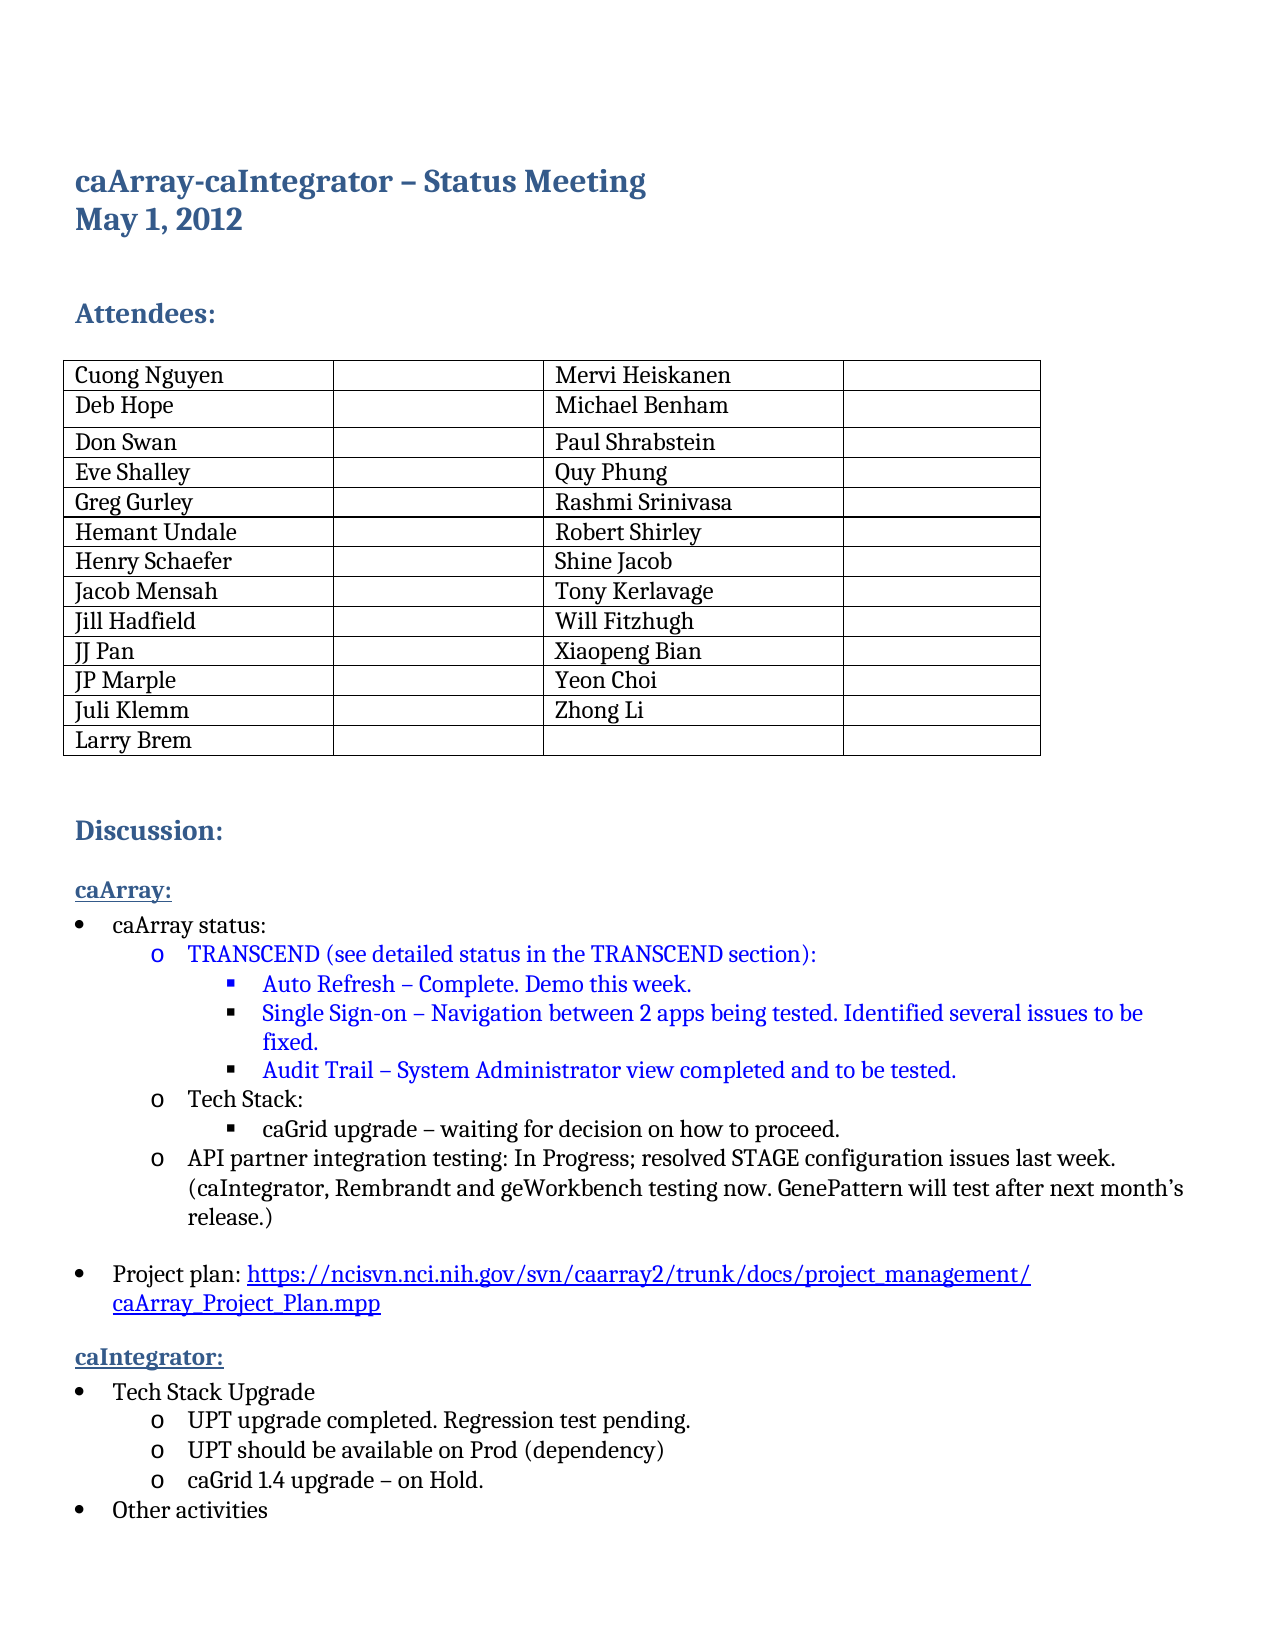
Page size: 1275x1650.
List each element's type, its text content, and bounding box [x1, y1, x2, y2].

list Single Sign-on – Navigation between 2 apps being tested. Identified several issues to be fixed. [225, 999, 1200, 1056]
table_cell Larry Brem [64, 726, 333, 755]
table_cell Tony Kerlavage [544, 577, 843, 606]
table_cell Quy Phung [544, 458, 843, 487]
table_cell [544, 726, 843, 755]
table_cell Deb Hope [64, 391, 333, 427]
list UPT should be available on Prod (dependency) [150, 1436, 1200, 1466]
table_cell [334, 726, 543, 755]
table_cell [844, 518, 1040, 546]
table_header [334, 361, 543, 389]
subtitle Attendees: [75, 297, 1200, 331]
table_cell [334, 518, 543, 546]
table_cell [844, 428, 1040, 457]
table_cell Jacob Mensah [64, 577, 333, 606]
table_cell [334, 391, 543, 427]
table_cell Hemant Undale [64, 518, 333, 546]
table_cell Henry Schaefer [64, 547, 333, 576]
table_cell Don Swan [64, 428, 333, 457]
table_cell Michael Benham [544, 391, 843, 427]
list Auto Refresh – Complete. Demo this week. [225, 970, 1200, 999]
subtitle caArray-caIntegrator – Status Meeting [75, 162, 1200, 201]
table_cell [334, 666, 543, 695]
table_cell [844, 547, 1040, 576]
table_header [844, 361, 1040, 389]
table_cell [334, 696, 543, 725]
subtitle caArray: [75, 876, 1200, 905]
table_cell [844, 726, 1040, 755]
table_cell [844, 637, 1040, 665]
table_header Mervi Heiskanen [544, 361, 843, 389]
table_cell Jill Hadfield [64, 607, 333, 636]
list Tech Stack Upgrade [75, 1378, 1200, 1406]
table_cell Eve Shalley [64, 458, 333, 487]
list caGrid 1.4 upgrade – on Hold. [150, 1466, 1200, 1496]
list Tech Stack: [150, 1085, 1200, 1115]
text May 1, 2012 [75, 201, 1200, 239]
table_cell JP Marple [64, 666, 333, 695]
table_cell Will Fitzhugh [544, 607, 843, 636]
list Other activities [75, 1496, 1200, 1525]
table_cell [334, 577, 543, 606]
table_cell [844, 696, 1040, 725]
table_cell Robert Shirley [544, 518, 843, 546]
list Project plan: https://ncisvn.nci.nih.gov/svn/caarray2/trunk/docs/project_management/caArray_Project_Plan.mpp [75, 1260, 1200, 1318]
subtitle Discussion: [75, 814, 1200, 847]
table_cell [334, 607, 543, 636]
list Audit Trail – System Administrator view completed and to be tested. [225, 1056, 1200, 1085]
table_cell [334, 488, 543, 516]
table_cell [334, 637, 543, 665]
table_cell [334, 547, 543, 576]
table_cell [844, 666, 1040, 695]
table_cell Rashmi Srinivasa [544, 488, 843, 516]
table_cell [844, 488, 1040, 516]
table_cell Yeon Choi [544, 666, 843, 695]
table_header Cuong Nguyen [64, 361, 333, 389]
list API partner integration testing: In Progress; resolved STAGE configuration issues last week. (caIntegrator, Rembrandt and geWorkbench testing now. GenePattern will test after next month’s release.) [150, 1144, 1200, 1231]
table_cell [334, 428, 543, 457]
table_cell [844, 391, 1040, 427]
table_cell Juli Klemm [64, 696, 333, 725]
table_cell Shine Jacob [544, 547, 843, 576]
table_cell Paul Shrabstein [544, 428, 843, 457]
list UPT upgrade completed. Regression test pending. [150, 1406, 1200, 1436]
list TRANSCEND (see detailed status in the TRANSCEND section): [150, 940, 1200, 970]
table_cell Zhong Li [544, 696, 843, 725]
table_cell Greg Gurley [64, 488, 333, 516]
list caGrid upgrade – waiting for decision on how to proceed. [225, 1115, 1200, 1144]
table_cell JJ Pan [64, 637, 333, 665]
table_cell [844, 577, 1040, 606]
table_cell Xiaopeng Bian [544, 637, 843, 665]
list caArray status: [75, 911, 1200, 940]
table_cell [844, 607, 1040, 636]
table_cell [844, 458, 1040, 487]
table_cell [334, 458, 543, 487]
subtitle caIntegrator: [75, 1343, 1200, 1371]
